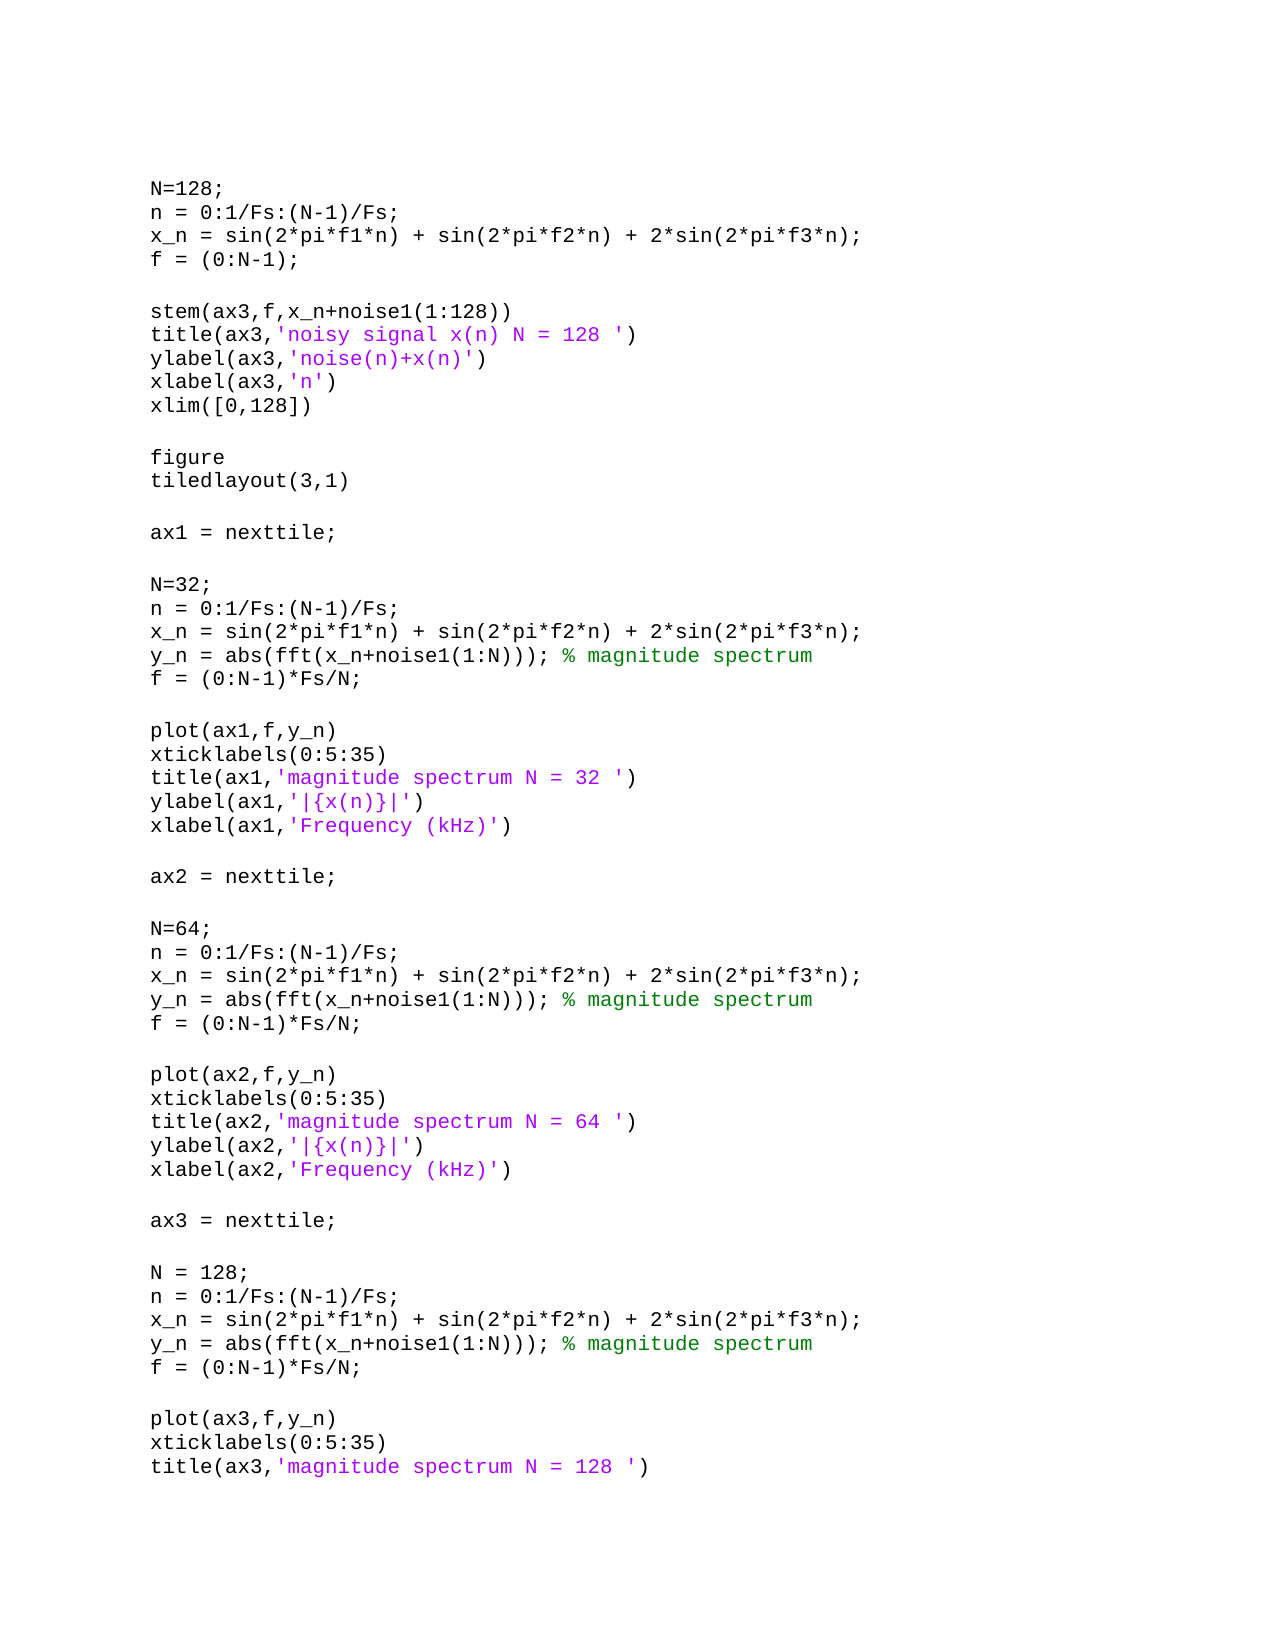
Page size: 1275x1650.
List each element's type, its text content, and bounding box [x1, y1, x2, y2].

text n = 0:1/Fs:(N-1)/Fs; [150, 202, 1125, 225]
text N=128; [150, 178, 1125, 202]
text xlabel(ax1,'Frequency (kHz)') [150, 815, 1125, 838]
text xlabel(ax3,'n') [150, 372, 1125, 395]
text y_n = abs(fft(x_n+noise1(1:N))); % magnitude spectrum [150, 989, 1125, 1013]
text n = 0:1/Fs:(N-1)/Fs; [150, 597, 1125, 621]
text stem(ax3,f,x_n+noise1(1:128)) [150, 301, 1125, 324]
text x_n = sin(2*pi*f1*n) + sin(2*pi*f2*n) + 2*sin(2*pi*f3*n); [150, 1309, 1125, 1333]
text f = (0:N-1)*Fs/N; [150, 1013, 1125, 1036]
text ax1 = nexttile; [150, 522, 1125, 546]
text y_n = abs(fft(x_n+noise1(1:N))); % magnitude spectrum [150, 1333, 1125, 1357]
text plot(ax2,f,y_n) [150, 1064, 1125, 1088]
text ylabel(ax1,'|{x(n)}|') [150, 791, 1125, 815]
text tiledlayout(3,1) [150, 471, 1125, 494]
text y_n = abs(fft(x_n+noise1(1:N))); % magnitude spectrum [150, 645, 1125, 668]
text xticklabels(0:5:35) [150, 744, 1125, 767]
text plot(ax1,f,y_n) [150, 720, 1125, 744]
text xlabel(ax2,'Frequency (kHz)') [150, 1159, 1125, 1182]
text ax3 = nexttile; [150, 1211, 1125, 1234]
text title(ax3,'magnitude spectrum N = 128 ') [150, 1456, 1125, 1479]
text n = 0:1/Fs:(N-1)/Fs; [150, 1286, 1125, 1309]
text xticklabels(0:5:35) [150, 1432, 1125, 1456]
text plot(ax3,f,y_n) [150, 1408, 1125, 1432]
text xticklabels(0:5:35) [150, 1088, 1125, 1112]
text title(ax1,'magnitude spectrum N = 32 ') [150, 767, 1125, 791]
text title(ax3,'noisy signal x(n) N = 128 ') [150, 324, 1125, 348]
text ylabel(ax3,'noise(n)+x(n)') [150, 348, 1125, 372]
text xlim([0,128]) [150, 395, 1125, 419]
text figure [150, 447, 1125, 471]
text ylabel(ax2,'|{x(n)}|') [150, 1135, 1125, 1159]
text f = (0:N-1)*Fs/N; [150, 668, 1125, 692]
text title(ax2,'magnitude spectrum N = 64 ') [150, 1112, 1125, 1135]
text f = (0:N-1)*Fs/N; [150, 1357, 1125, 1380]
text x_n = sin(2*pi*f1*n) + sin(2*pi*f2*n) + 2*sin(2*pi*f3*n); [150, 965, 1125, 989]
text N=32; [150, 574, 1125, 597]
text N=64; [150, 918, 1125, 942]
text n = 0:1/Fs:(N-1)/Fs; [150, 942, 1125, 965]
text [150, 225, 1125, 249]
text x_n = sin(2*pi*f1*n) + sin(2*pi*f2*n) + 2*sin(2*pi*f3*n); [150, 621, 1125, 645]
text N = 128; [150, 1262, 1125, 1286]
text f = (0:N-1); [150, 249, 1125, 273]
text ax2 = nexttile; [150, 866, 1125, 890]
